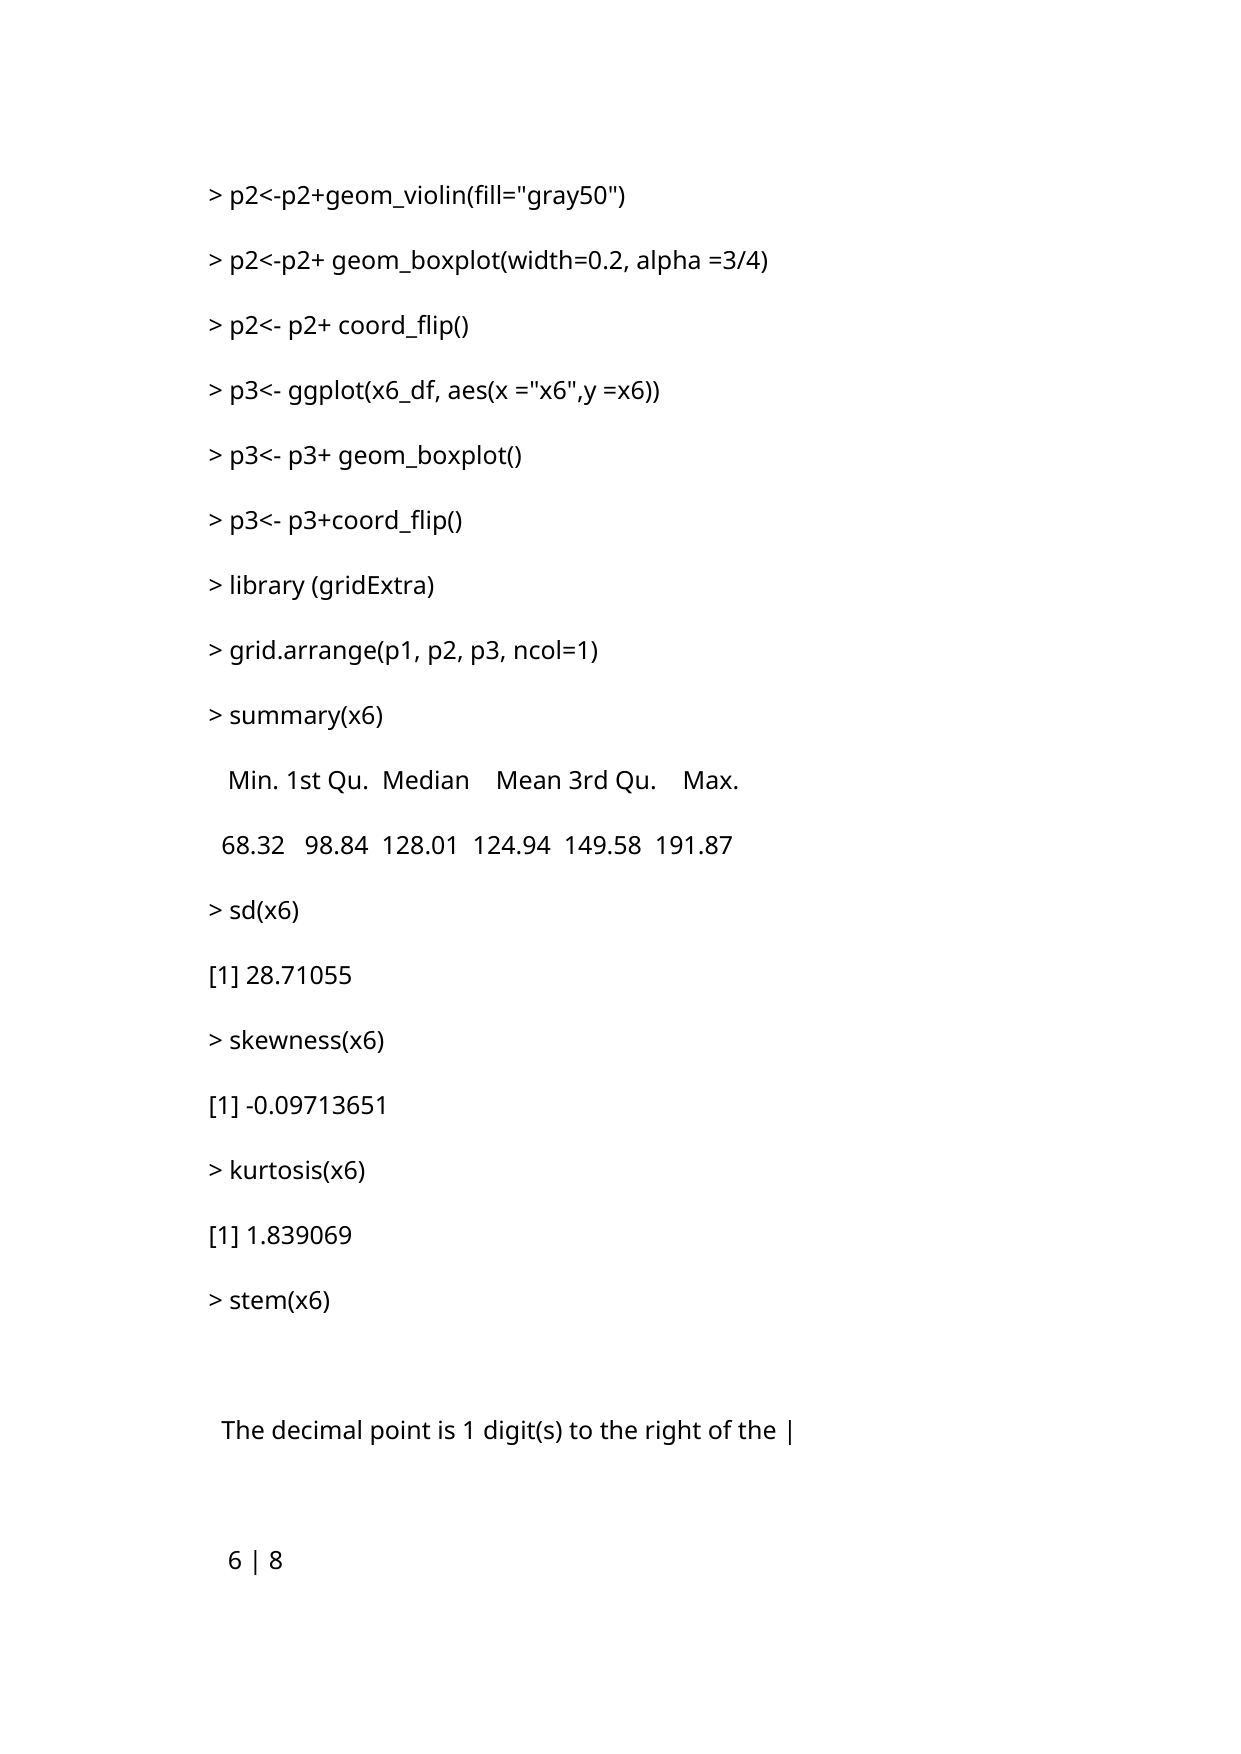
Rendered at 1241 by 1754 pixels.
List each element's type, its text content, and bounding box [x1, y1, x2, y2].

text > sd(x6) [187, 877, 1053, 942]
text > p2<-p2+geom_violin(fill="gray50") [187, 162, 1053, 227]
text The decimal point is 1 digit(s) to the right of the | [187, 1397, 1053, 1462]
text > kurtosis(x6) [187, 1137, 1053, 1202]
text > p3<- p3+ geom_boxplot() [187, 422, 1053, 487]
text Min. 1st Qu. Median Mean 3rd Qu. Max. [187, 747, 1053, 812]
text [1] 28.71055 [187, 942, 1053, 1007]
text 68.32 98.84 128.01 124.94 149.58 191.87 [187, 812, 1053, 877]
text > library (gridExtra) [187, 552, 1053, 617]
text 6 | 8 [187, 1527, 1053, 1592]
text > p3<- ggplot(x6_df, aes(x ="x6",y =x6)) [187, 357, 1053, 422]
text [1] -0.09713651 [187, 1072, 1053, 1137]
text > summary(x6) [187, 682, 1053, 747]
text [1] 1.839069 [187, 1202, 1053, 1267]
text > stem(x6) [187, 1267, 1053, 1332]
text > p2<-p2+ geom_boxplot(width=0.2, alpha =3/4) [187, 227, 1053, 292]
text > p3<- p3+coord_flip() [187, 487, 1053, 552]
text > p2<- p2+ coord_flip() [187, 292, 1053, 357]
text > skewness(x6) [187, 1007, 1053, 1072]
text > grid.arrange(p1, p2, p3, ncol=1) [187, 617, 1053, 682]
